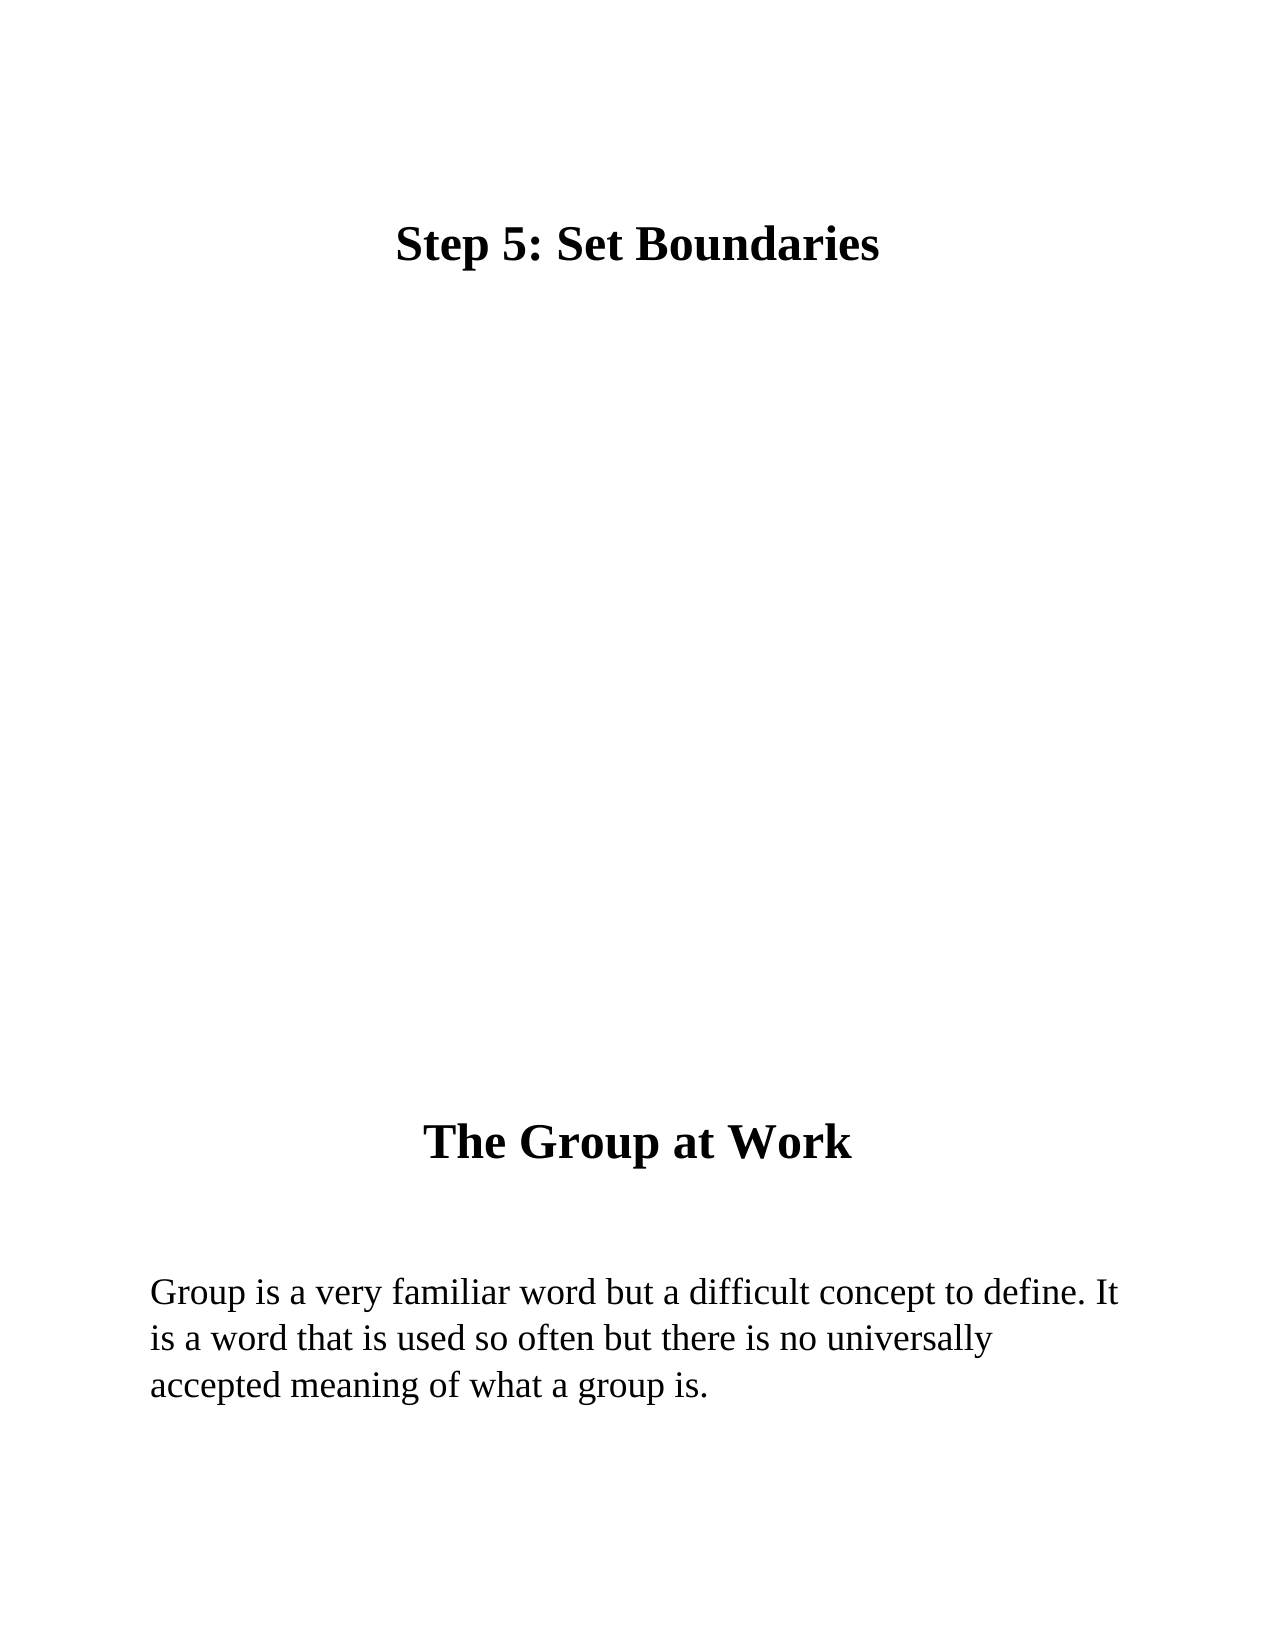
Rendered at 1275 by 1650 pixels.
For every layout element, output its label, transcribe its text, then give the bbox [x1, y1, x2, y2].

text Step 5: Set Boundaries [150, 213, 1125, 271]
text Group is a very familiar word but a difficult concept to define. It is a word that is used so often but there is no universally accepted meaning of what a group is. [150, 1269, 1125, 1406]
text The Group at Work [150, 1112, 1125, 1169]
